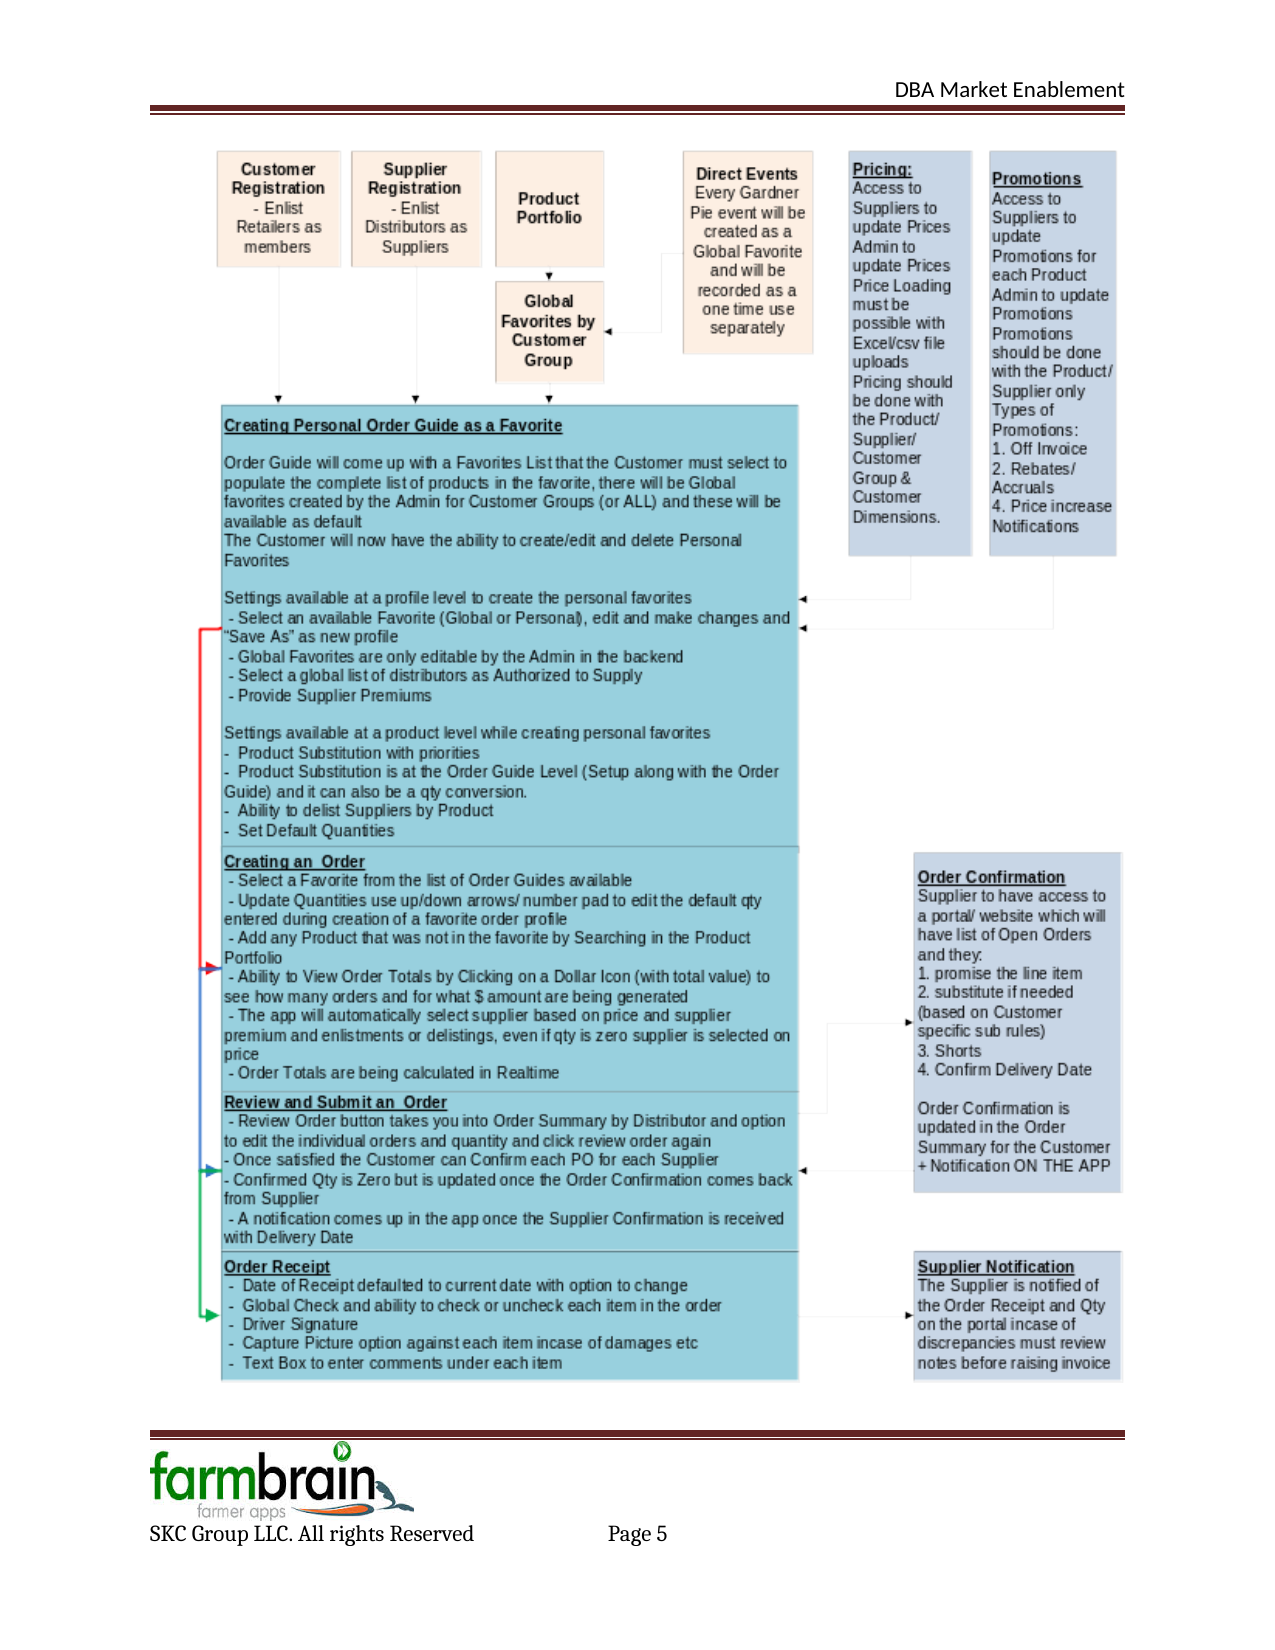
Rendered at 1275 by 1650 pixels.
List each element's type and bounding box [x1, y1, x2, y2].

picture [150, 1441, 414, 1521]
